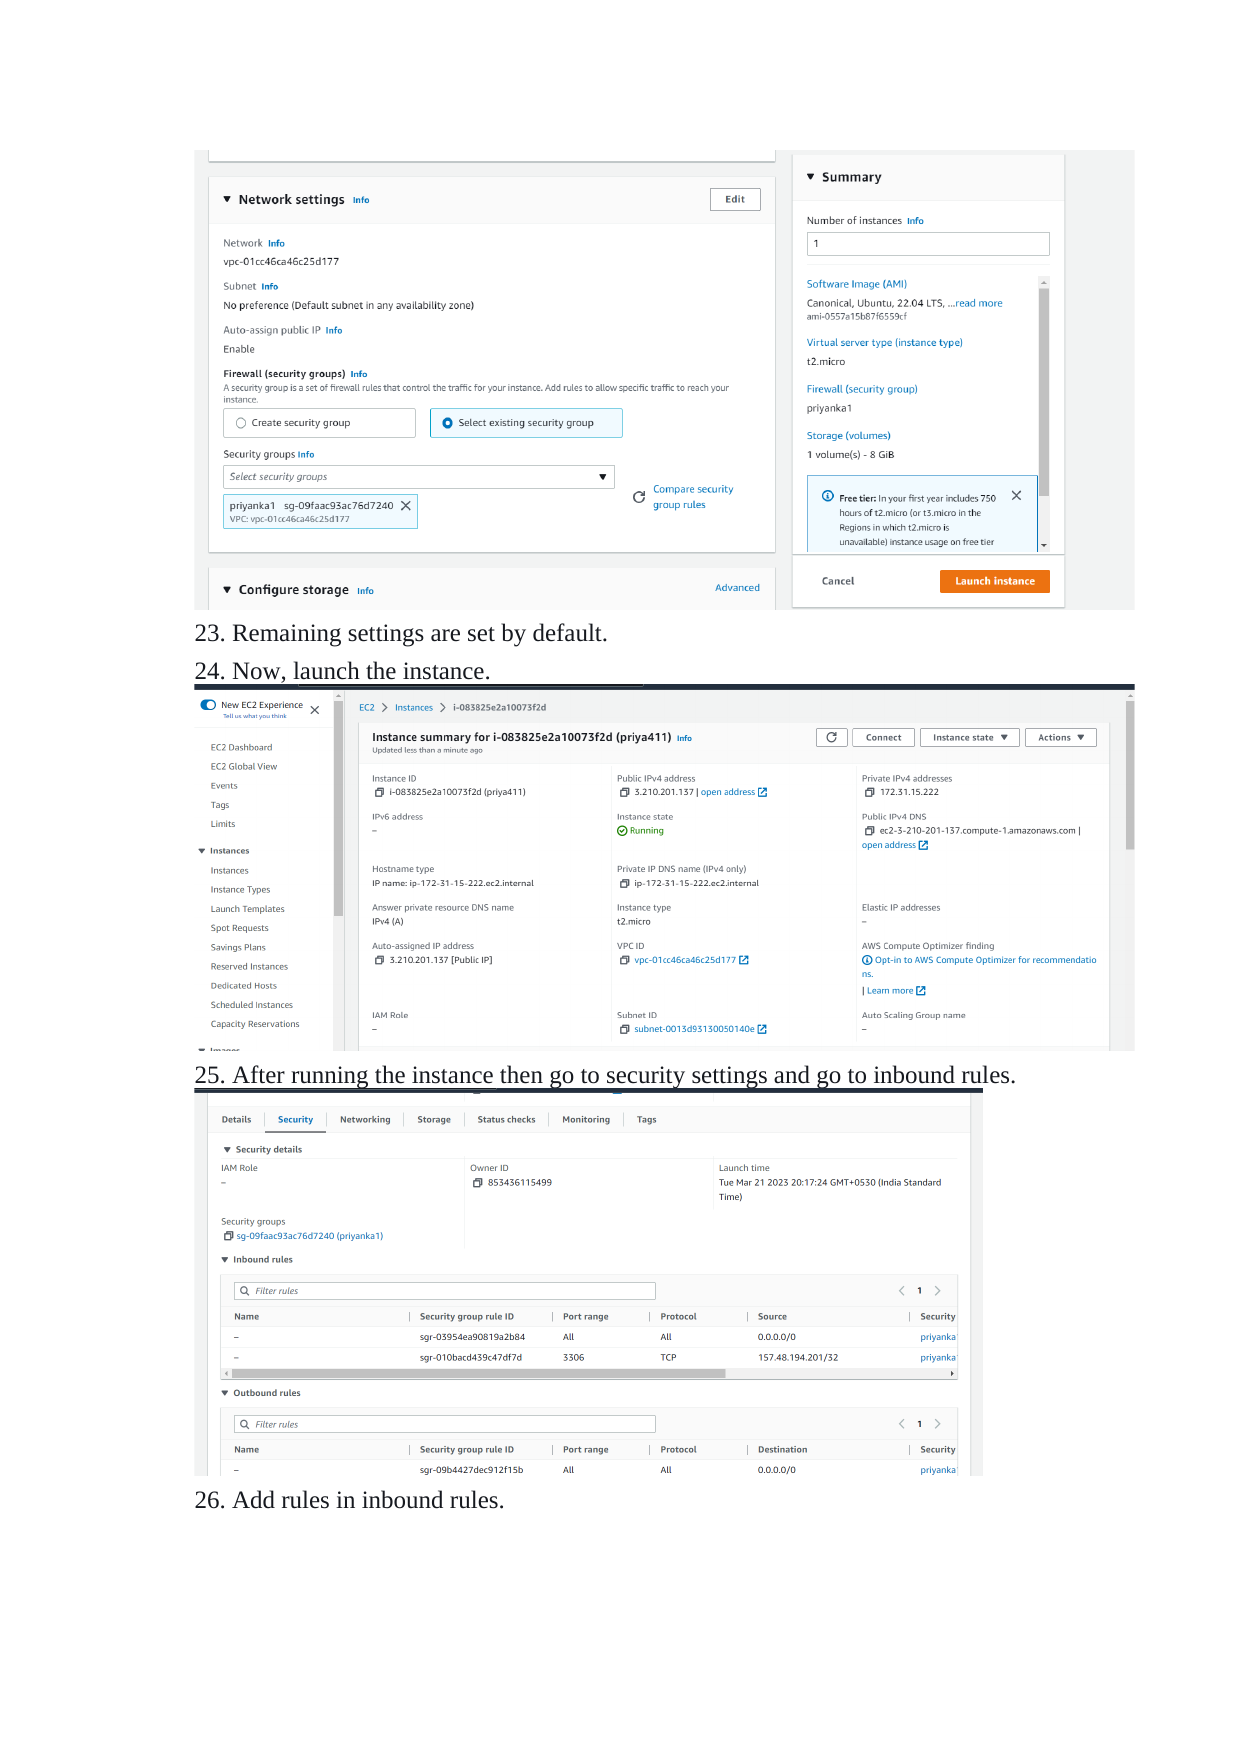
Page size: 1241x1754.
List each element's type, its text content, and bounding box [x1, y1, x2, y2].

list After running the instance then go to security settings and go to inbound rules. [194, 1051, 1090, 1088]
list Now, launch the instance. [194, 647, 1090, 684]
list Add rules in inbound rules. [194, 1476, 1090, 1513]
picture [194, 150, 1135, 610]
picture [194, 684, 1135, 1051]
picture [194, 1088, 983, 1476]
list Remaining settings are set by default. [194, 610, 1090, 647]
